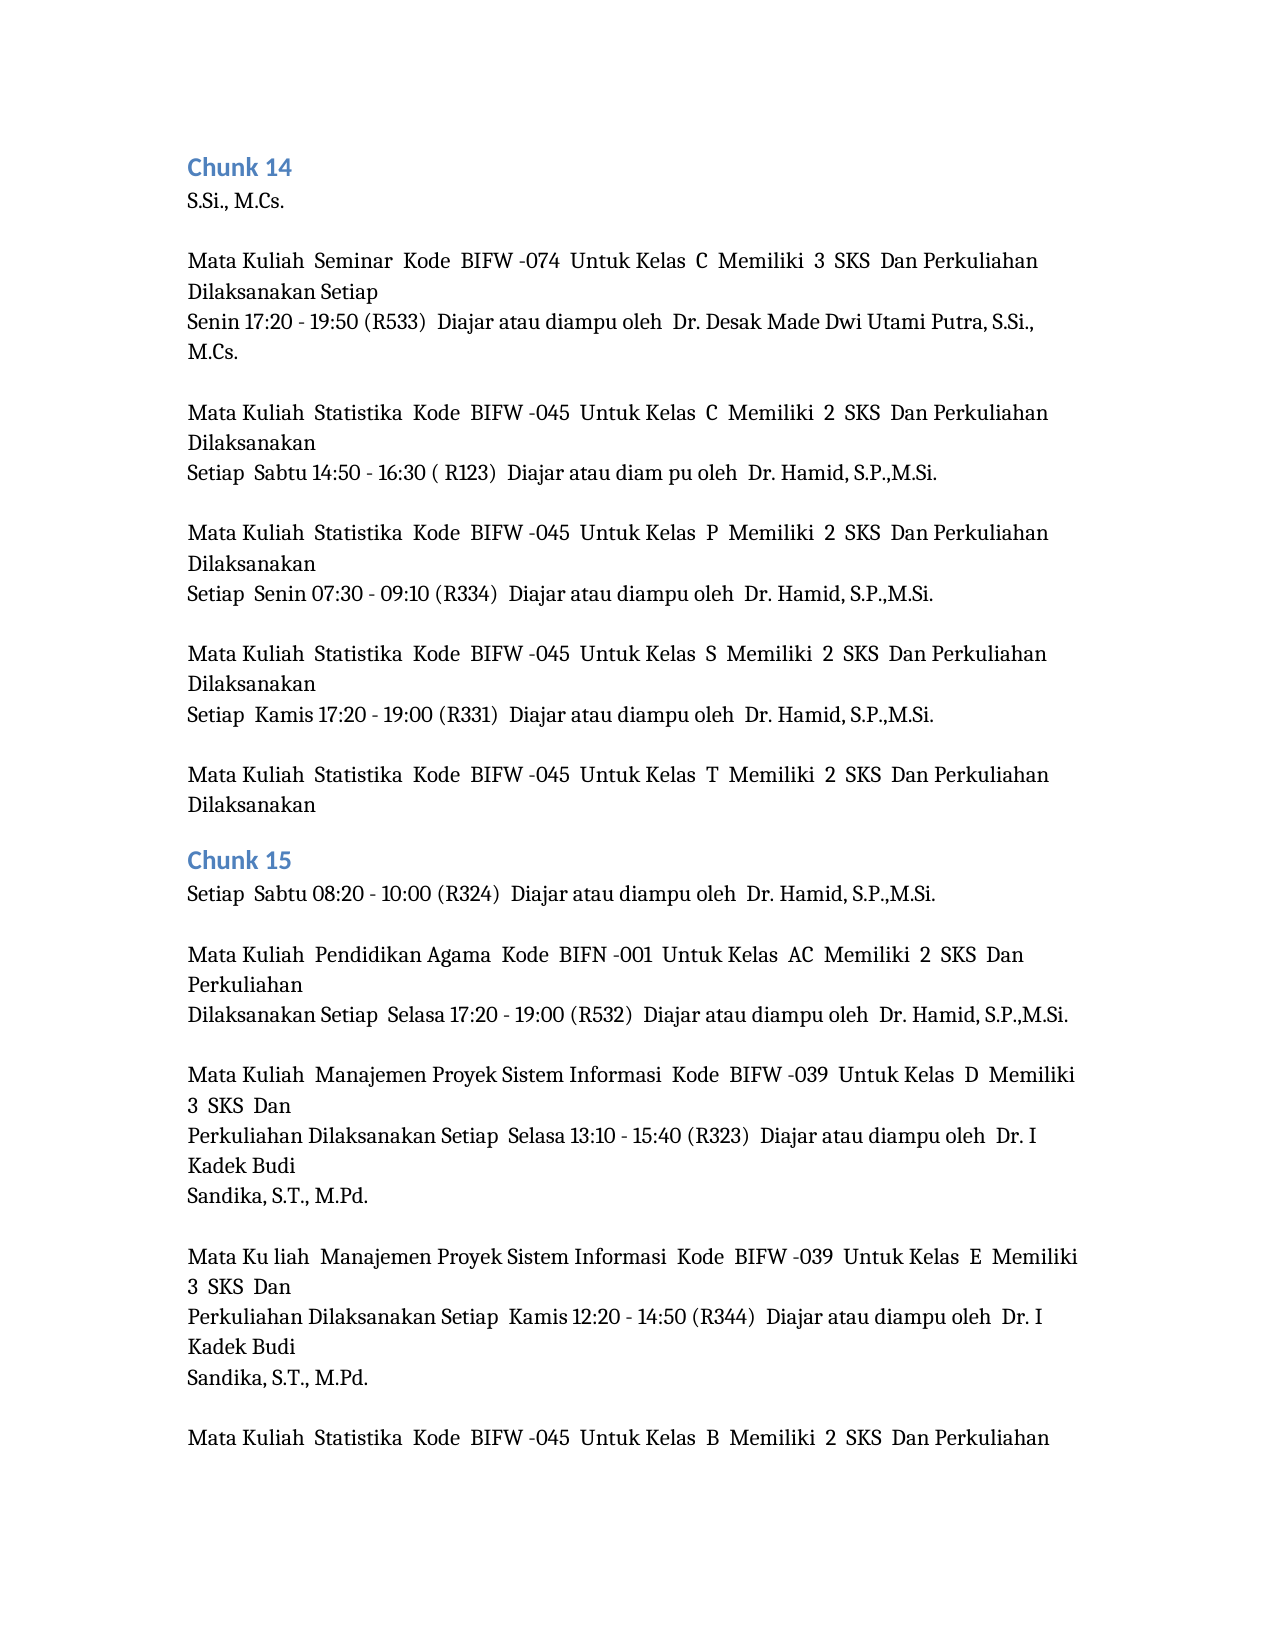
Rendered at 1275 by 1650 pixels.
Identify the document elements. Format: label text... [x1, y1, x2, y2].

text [187, 881, 1087, 1451]
subtitle Chunk 15 [187, 843, 1087, 876]
subtitle Chunk 14 [187, 150, 1087, 183]
text S.Si., M.Cs. Mata Kuliah Seminar Kode BIFW -074 Untuk Kelas C Memiliki 3 SKS Dan Perkuliahan Dilaksanakan Setiap Senin 17:20 - 19:50 (R533) Diajar atau diampu oleh Dr. Desak Made Dwi Utami Putra, S.Si., M.Cs. Mata Kuliah Statistika Kode BIFW -045 Untuk Kelas C Memiliki 2 SKS Dan Perkuliahan Dilaksanakan Setiap Sabtu 14:50 - 16:30 ( R123) Diajar atau diam pu oleh Dr. Hamid, S.P.,M.Si. Mata Kuliah Statistika Kode BIFW -045 Untuk Kelas P Memiliki 2 SKS Dan Perkuliahan Dilaksanakan Setiap Senin 07:30 - 09:10 (R334) Diajar atau diampu oleh Dr. Hamid, S.P.,M.Si. Mata Kuliah Statistika Kode BIFW -045 Untuk Kelas S Memiliki 2 SKS Dan Perkuliahan Dilaksanakan Setiap Kamis 17:20 - 19:00 (R331) Diajar atau diampu oleh Dr. Hamid, S.P.,M.Si. Mata Kuliah Statistika Kode BIFW -045 Untuk Kelas T Memiliki 2 SKS Dan Perkuliahan Dilaksanakan [187, 188, 1087, 818]
